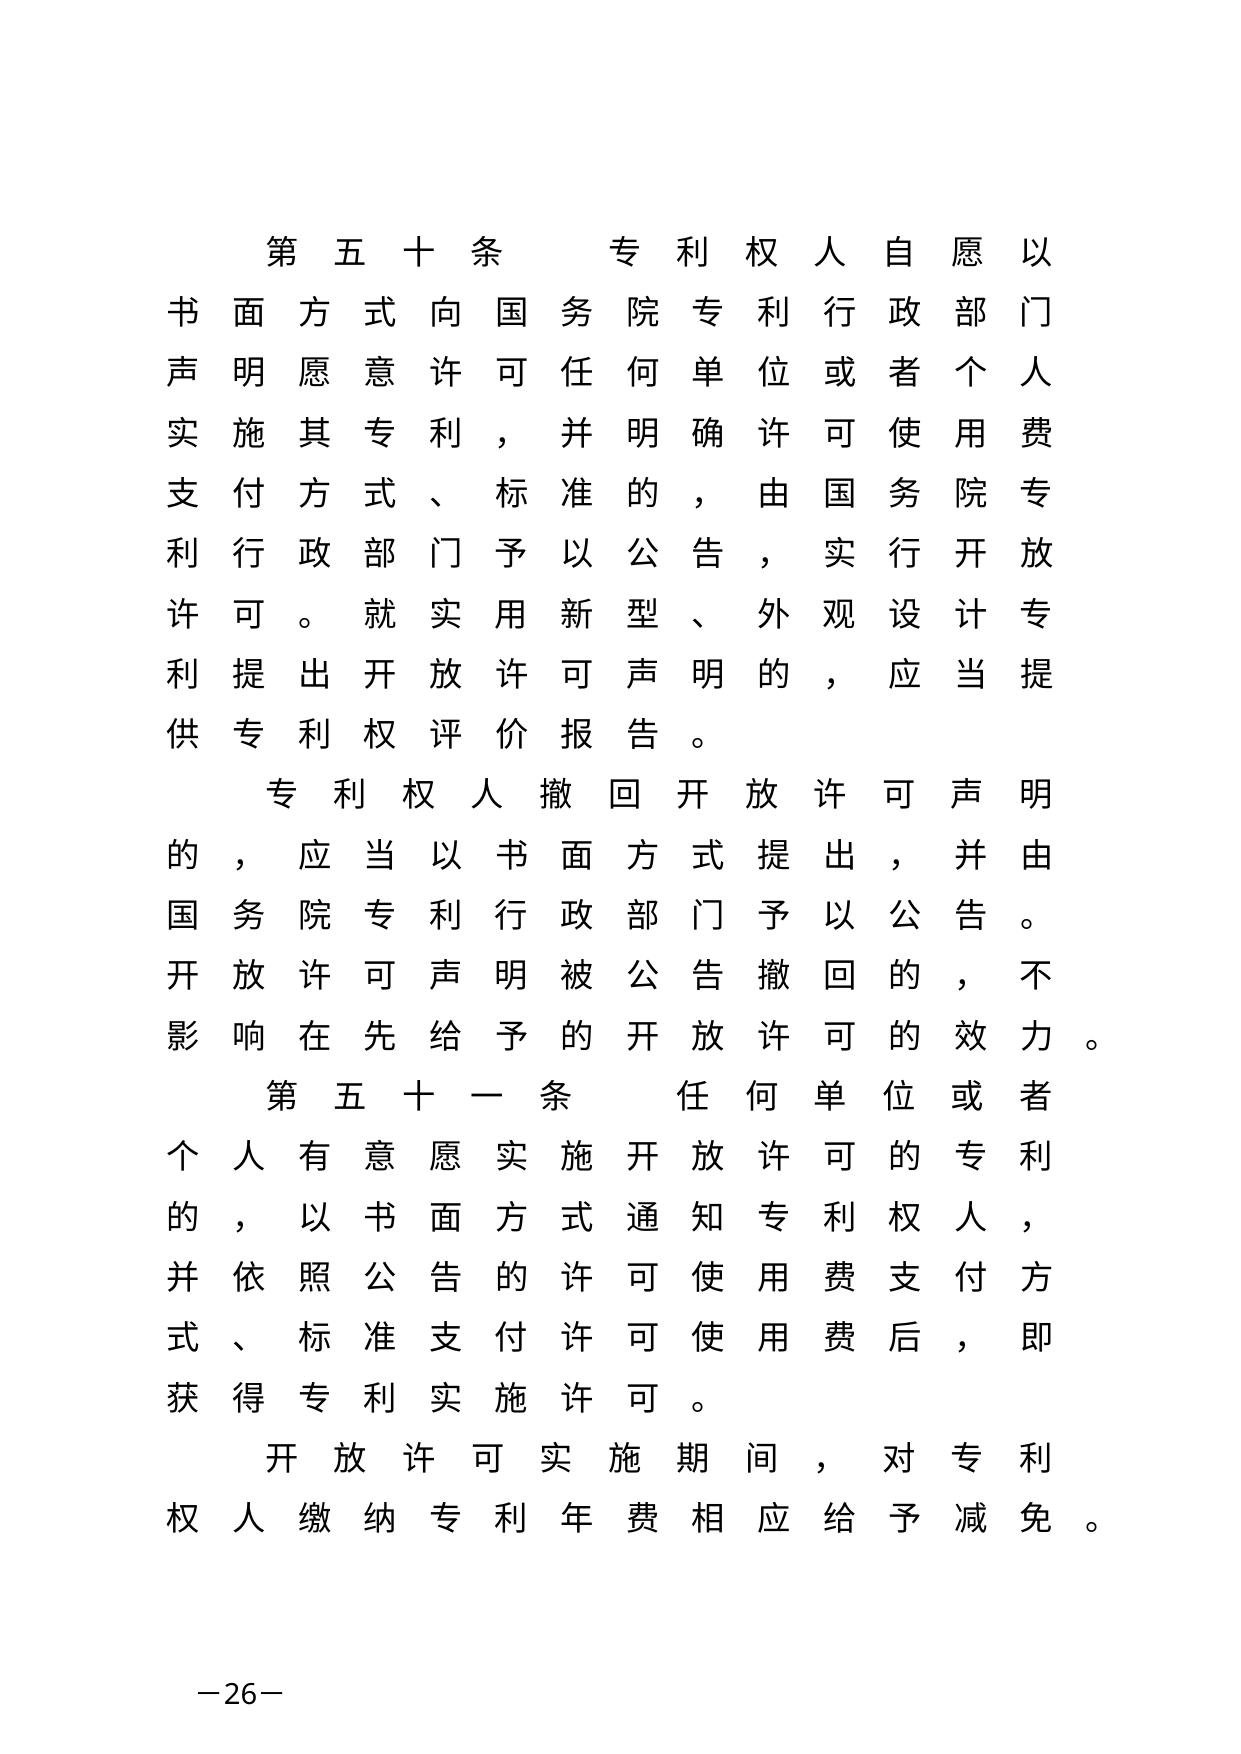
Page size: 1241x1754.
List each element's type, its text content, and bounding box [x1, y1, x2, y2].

text 开放许可实施期间，对专利权人缴纳专利年费相应给予减免。 [167, 1426, 1085, 1546]
text 第五十条 专利权人自愿以书面方式向国务院专利行政部门声明愿意许可任何单位或者个人实施其专利，并明确许可使用费支付方式、标准的，由国务院专利行政部门予以公告，实行开放许可。就实用新型、外观设计专利提出开放许可声明的，应当提供专利权评价报告。 [167, 219, 1085, 762]
text 第五十一条 任何单位或者个人有意愿实施开放许可的专利的，以书面方式通知专利权人，并依照公告的许可使用费支付方式、标准支付许可使用费后，即获得专利实施许可。 [167, 1064, 1085, 1426]
text 专利权人撤回开放许可声明的，应当以书面方式提出，并由国务院专利行政部门予以公告。开放许可声明被公告撤回的，不影响在先给予的开放许可的效力。 [167, 762, 1085, 1064]
